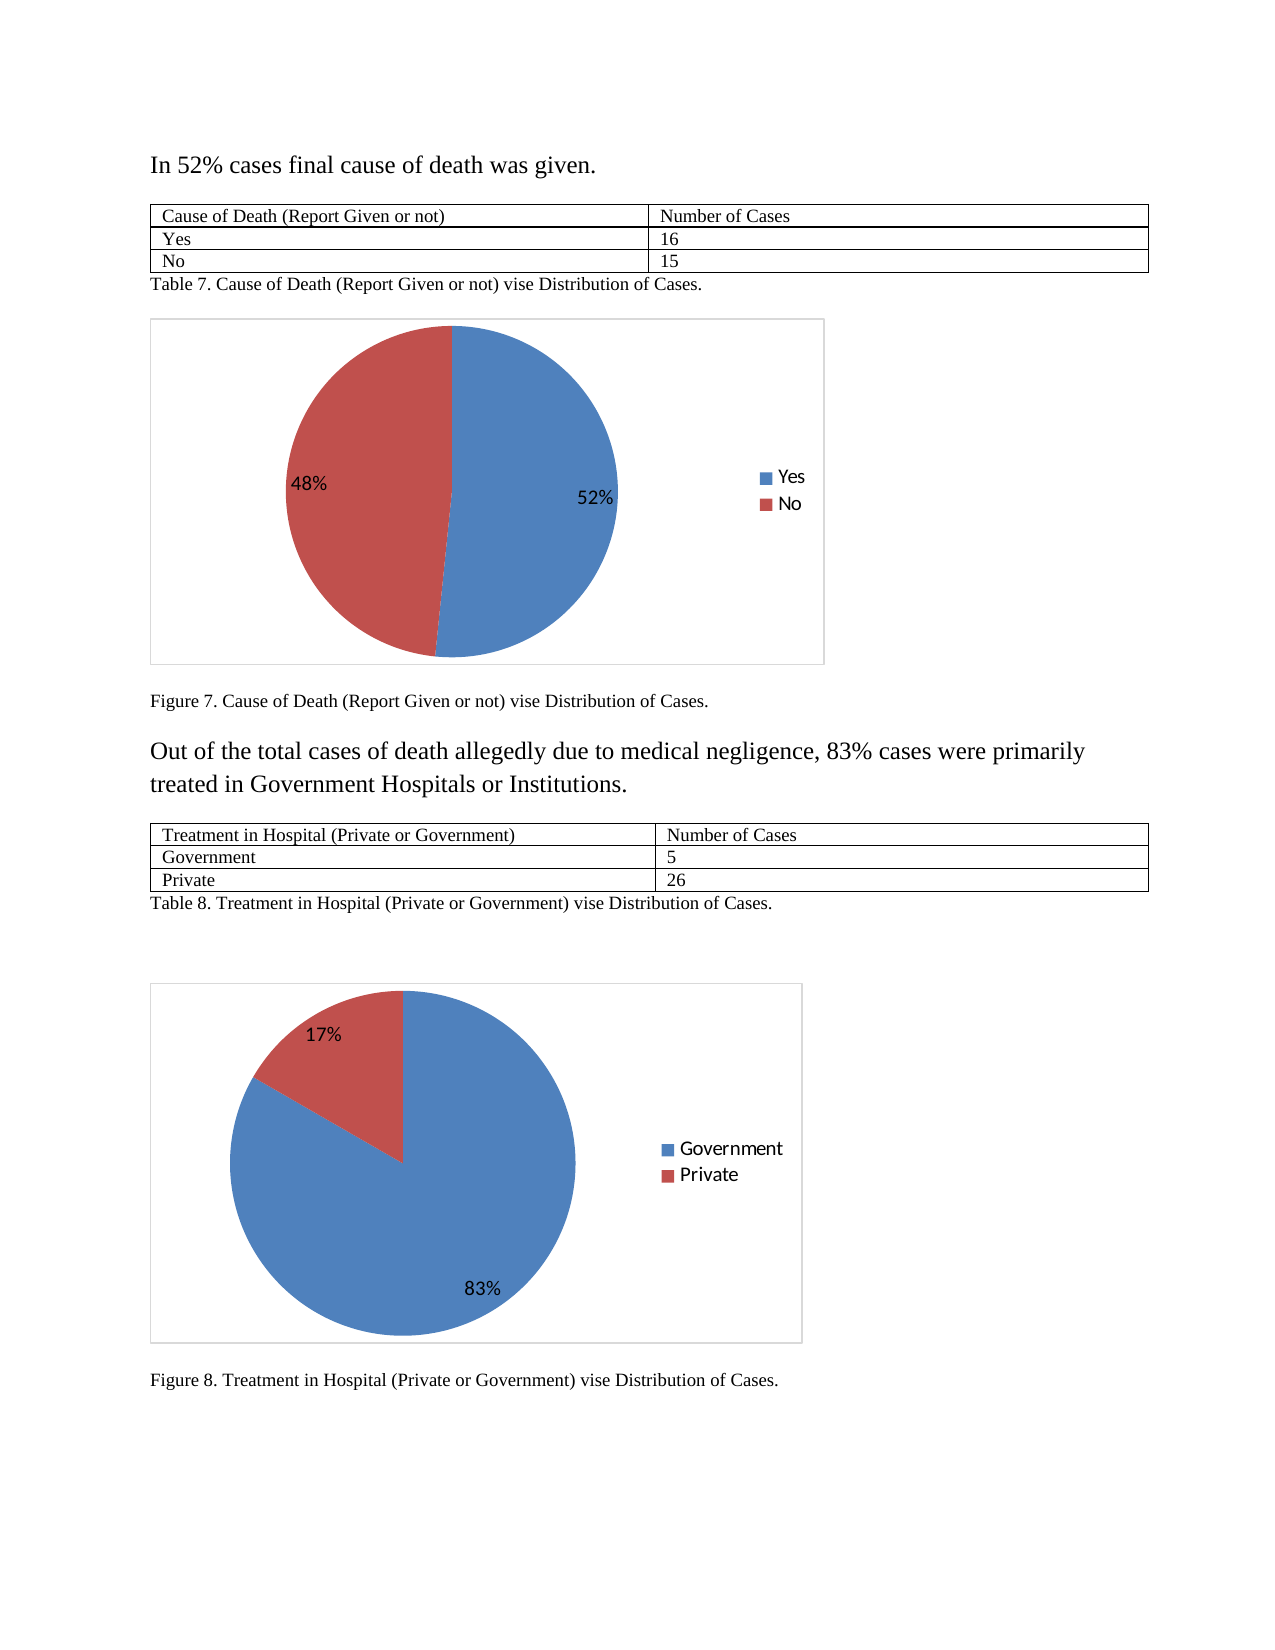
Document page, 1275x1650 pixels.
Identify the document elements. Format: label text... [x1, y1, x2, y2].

table_header Number of Cases [656, 824, 1148, 845]
table_cell 26 [656, 869, 1148, 891]
table_header Treatment in Hospital (Private or Government) [151, 824, 655, 845]
table_cell 16 [649, 228, 1148, 249]
table_cell Government [151, 846, 655, 868]
table_header Number of Cases [649, 205, 1148, 226]
table_cell Yes [151, 228, 648, 249]
table_header Cause of Death (Report Given or not) [151, 205, 648, 226]
text In 52% cases final cause of death was given. [150, 150, 1125, 179]
table_cell 15 [649, 250, 1148, 272]
text Table 8. Treatment in Hospital (Private or Government) vise Distribution of Cases. [150, 892, 1125, 913]
text Figure 7. Cause of Death (Report Given or not) vise Distribution of Cases. [150, 690, 1125, 712]
table_cell No [151, 250, 648, 272]
text Table 7. Cause of Death (Report Given or not) vise Distribution of Cases. [150, 273, 1125, 294]
text Out of the total cases of death allegedly due to medical negligence, 83% cases were primarily treated in Government Hospitals or Institutions. [150, 736, 1125, 798]
table_cell 5 [656, 846, 1148, 868]
table_cell Private [151, 869, 655, 891]
text Figure 8. Treatment in Hospital (Private or Government) vise Distribution of Cases. [150, 1369, 1125, 1391]
